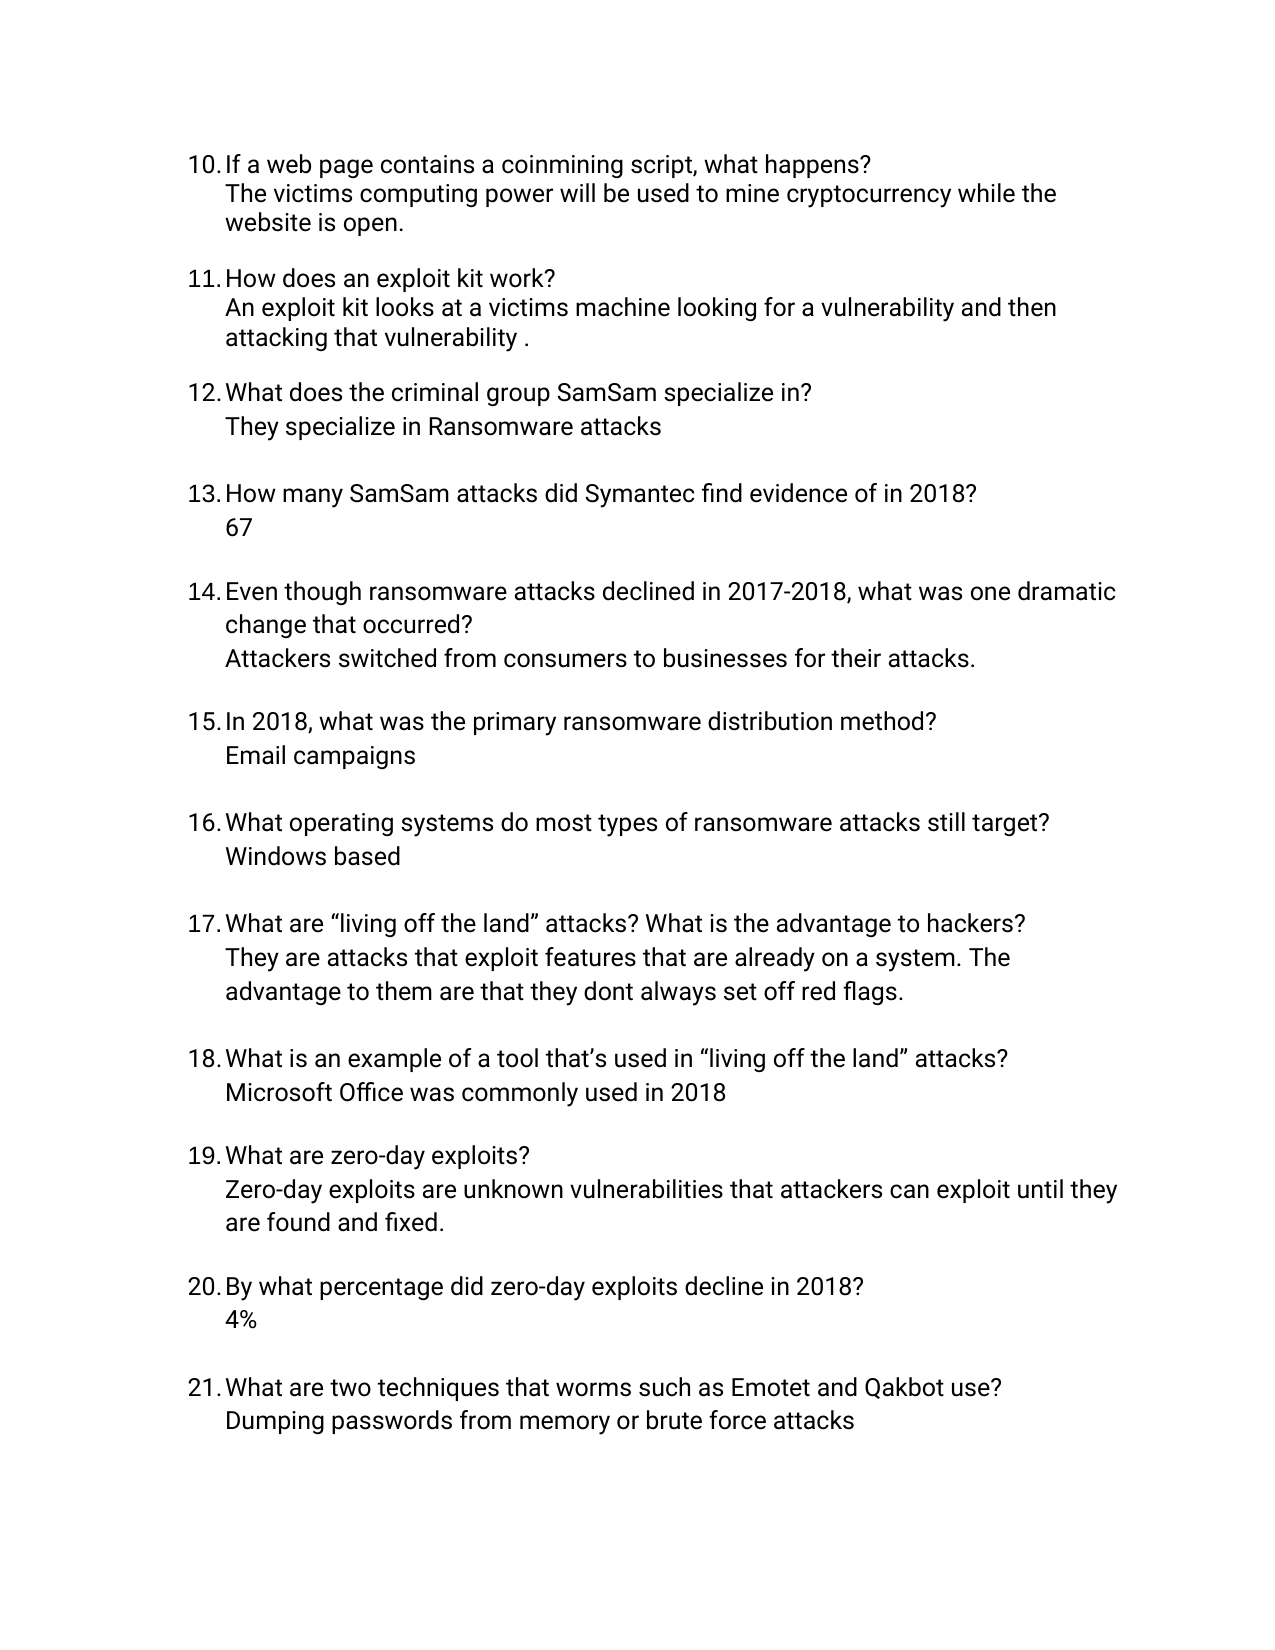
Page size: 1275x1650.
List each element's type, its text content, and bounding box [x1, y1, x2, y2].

list What is an example of a tool that’s used in “living off the land” attacks? Microsoft Office was commonly used in 2018 [187, 1044, 1125, 1137]
list What are “living off the land” attacks? What is the advantage to hackers? They are attacks that exploit features that are already on a system. The advantage to them are that they dont always set off red flags. [187, 909, 1125, 1006]
list If a web page contains a coinmining script, what happens? The victims computing power will be used to mine cryptocurrency while the website is open. [187, 150, 1125, 264]
list How does an exploit kit work? An exploit kit looks at a victims machine looking for a vulnerability and then attacking that vulnerability . [187, 264, 1125, 378]
list What are two techniques that worms such as Emotet and Qakbot use? Dumping passwords from memory or brute force attacks [187, 1373, 1125, 1436]
list What operating systems do most types of ransomware attacks still target? [187, 808, 1125, 838]
list How many SamSam attacks did Symantec find evidence of in 2018? 67 [187, 479, 1125, 573]
list By what percentage did zero-day exploits decline in 2018? 4% [187, 1272, 1125, 1335]
list Even though ransomware attacks declined in 2017-2018, what was one dramatic change that occurred? Attackers switched from consumers to businesses for their attacks. [187, 577, 1125, 704]
list What does the criminal group SamSam specialize in? They specialize in Ransomware attacks [187, 378, 1125, 441]
list In 2018, what was the primary ransomware distribution method? Email campaigns [187, 707, 1125, 770]
text Windows based [225, 842, 1125, 871]
list What are zero-day exploits? Zero-day exploits are unknown vulnerabilities that attackers can exploit until they are found and fixed. [187, 1141, 1125, 1268]
